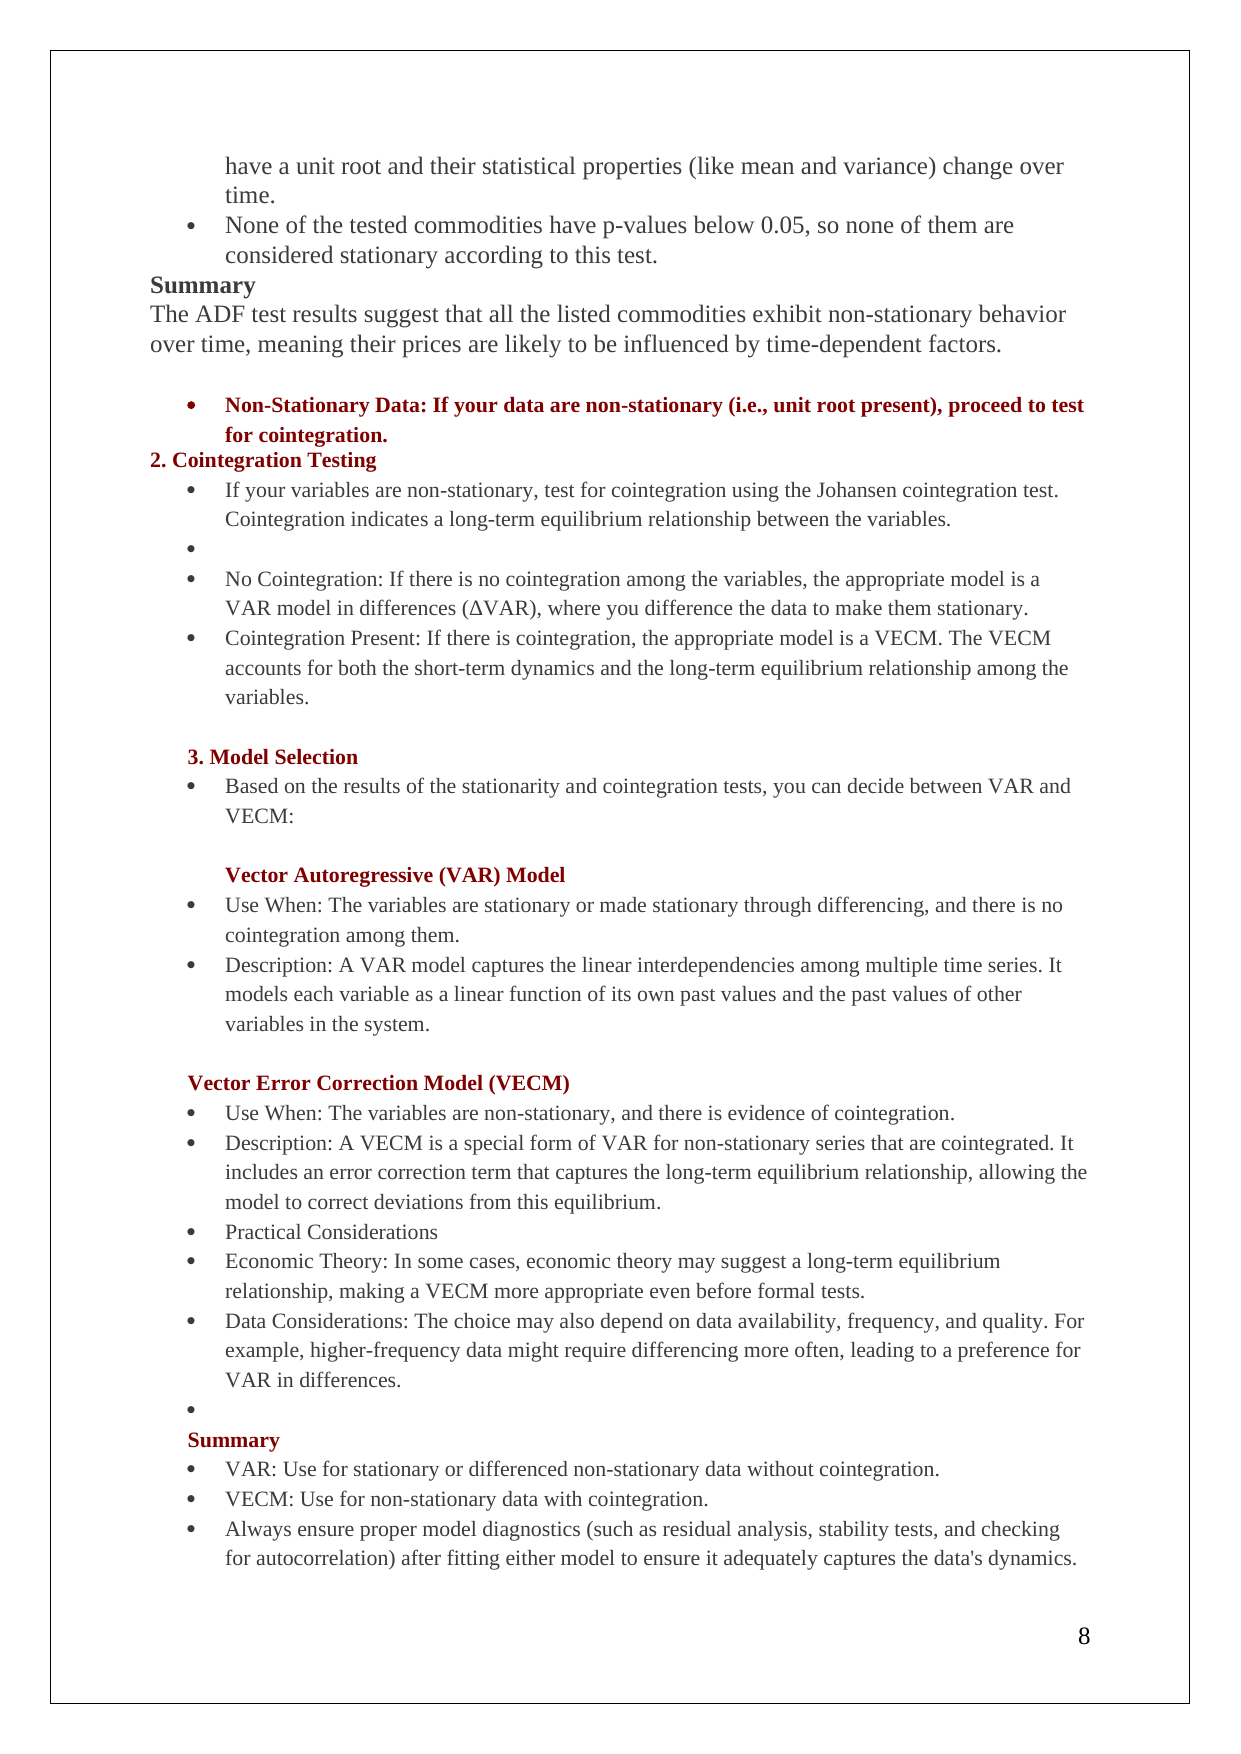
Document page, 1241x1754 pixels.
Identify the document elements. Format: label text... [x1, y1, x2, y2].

text Summary [187, 1422, 1090, 1452]
list Use When: The variables are non-stationary, and there is evidence of cointegration. [187, 1096, 1090, 1125]
list If your variables are non-stationary, test for cointegration using the Johansen cointegration test. Cointegration indicates a long-term equilibrium relationship between the variables. [187, 472, 1090, 531]
list Use When: The variables are stationary or made stationary through differencing, and there is no cointegration among them. [187, 888, 1090, 947]
list VAR: Use for stationary or differenced non-stationary data without cointegration. [187, 1452, 1090, 1481]
text Vector Error Correction Model (VECM) [187, 1066, 1090, 1096]
text 3. Model Selection [187, 739, 1090, 769]
text The ADF test results suggest that all the listed commodities exhibit non-stationary behavior over time, meaning their prices are likely to be influenced by time-dependent factors. [150, 298, 1090, 358]
list Description: A VAR model captures the linear interdependencies among multiple time series. It models each variable as a linear function of its own past values and the past values of other variables in the system. [187, 947, 1090, 1036]
list Practical Considerations [187, 1214, 1090, 1244]
text 2. Cointegration Testing [150, 447, 1090, 472]
list Economic Theory: In some cases, economic theory may suggest a long-term equilibrium relationship, making a VECM more appropriate even before formal tests. [187, 1244, 1090, 1303]
text Summary [150, 269, 1090, 298]
list None of the tested commodities have p-values below 0.05, so none of them are considered stationary according to this test. [187, 209, 1090, 269]
list Data Considerations: The choice may also depend on data availability, frequency, and quality. For example, higher-frequency data might require differencing more often, leading to a preference for VAR in differences. [187, 1303, 1090, 1392]
list Non-Stationary Data: If your data are non-stationary (i.e., unit root present), proceed to test for cointegration. [187, 387, 1090, 447]
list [187, 150, 1090, 209]
list Always ensure proper model diagnostics (such as residual analysis, stability tests, and checking for autocorrelation) after fitting either model to ensure it adequately captures the data's dynamics. [187, 1511, 1090, 1571]
list Based on the results of the stationarity and cointegration tests, you can decide between VAR and VECM: [187, 769, 1090, 828]
list Description: A VECM is a special form of VAR for non-stationary series that are cointegrated. It includes an error correction term that captures the long-term equilibrium relationship, allowing the model to correct deviations from this equilibrium. [187, 1125, 1090, 1214]
list Vector Autoregressive (VAR) Model [225, 858, 1090, 888]
list No Cointegration: If there is no cointegration among the variables, the appropriate model is a VAR model in differences (ΔVAR), where you difference the data to make them stationary. [187, 561, 1090, 621]
list VECM: Use for non-stationary data with cointegration. [187, 1481, 1090, 1511]
list Cointegration Present: If there is cointegration, the appropriate model is a VECM. The VECM accounts for both the short-term dynamics and the long-term equilibrium relationship among the variables. [187, 621, 1090, 709]
